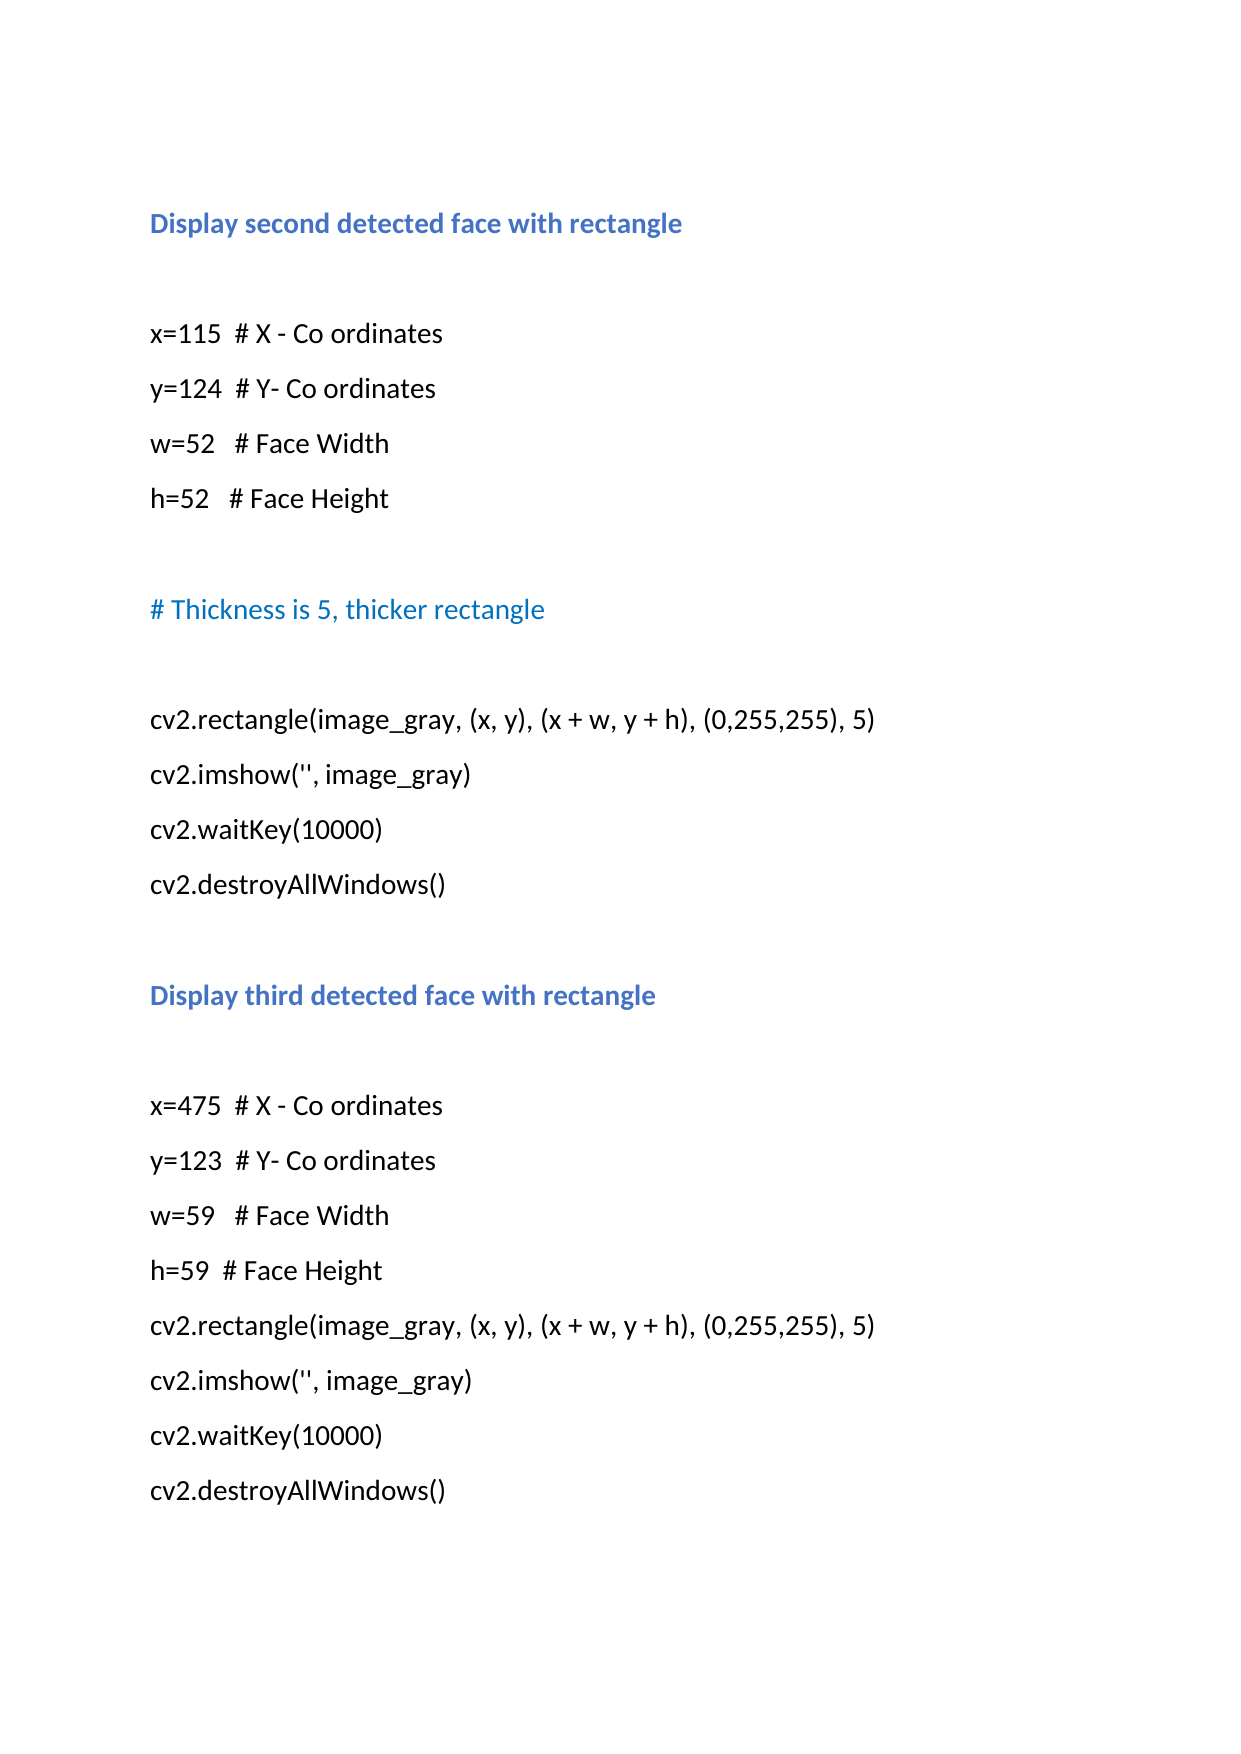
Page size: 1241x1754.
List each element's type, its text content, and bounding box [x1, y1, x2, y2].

text x=115 # X - Co ordinates [150, 315, 1090, 351]
text cv2.destroyAllWindows() [150, 1472, 1090, 1508]
text y=123 # Y- Co ordinates [150, 1142, 1090, 1177]
text h=52 # Face Height [150, 481, 1090, 516]
text cv2.rectangle(image_gray, (x, y), (x + w, y + h), (0,255,255), 5) [150, 701, 1090, 737]
text cv2.destroyAllWindows() [150, 866, 1090, 902]
text x=475 # X - Co ordinates [150, 1087, 1090, 1122]
text Display third detected face with rectangle [150, 977, 1090, 1012]
text cv2.waitKey(10000) [150, 1417, 1090, 1453]
text w=52 # Face Width [150, 426, 1090, 461]
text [150, 1307, 1090, 1343]
text cv2.imshow('', image_gray) [150, 756, 1090, 792]
text cv2.imshow('', image_gray) [150, 1362, 1090, 1398]
text w=59 # Face Width [150, 1197, 1090, 1233]
text cv2.waitKey(10000) [150, 811, 1090, 847]
text h=59 # Face Height [150, 1252, 1090, 1288]
text # Thickness is 5, thicker rectangle [150, 591, 1090, 626]
text y=124 # Y- Co ordinates [150, 370, 1090, 406]
text Display second detected face with rectangle [150, 205, 1090, 241]
